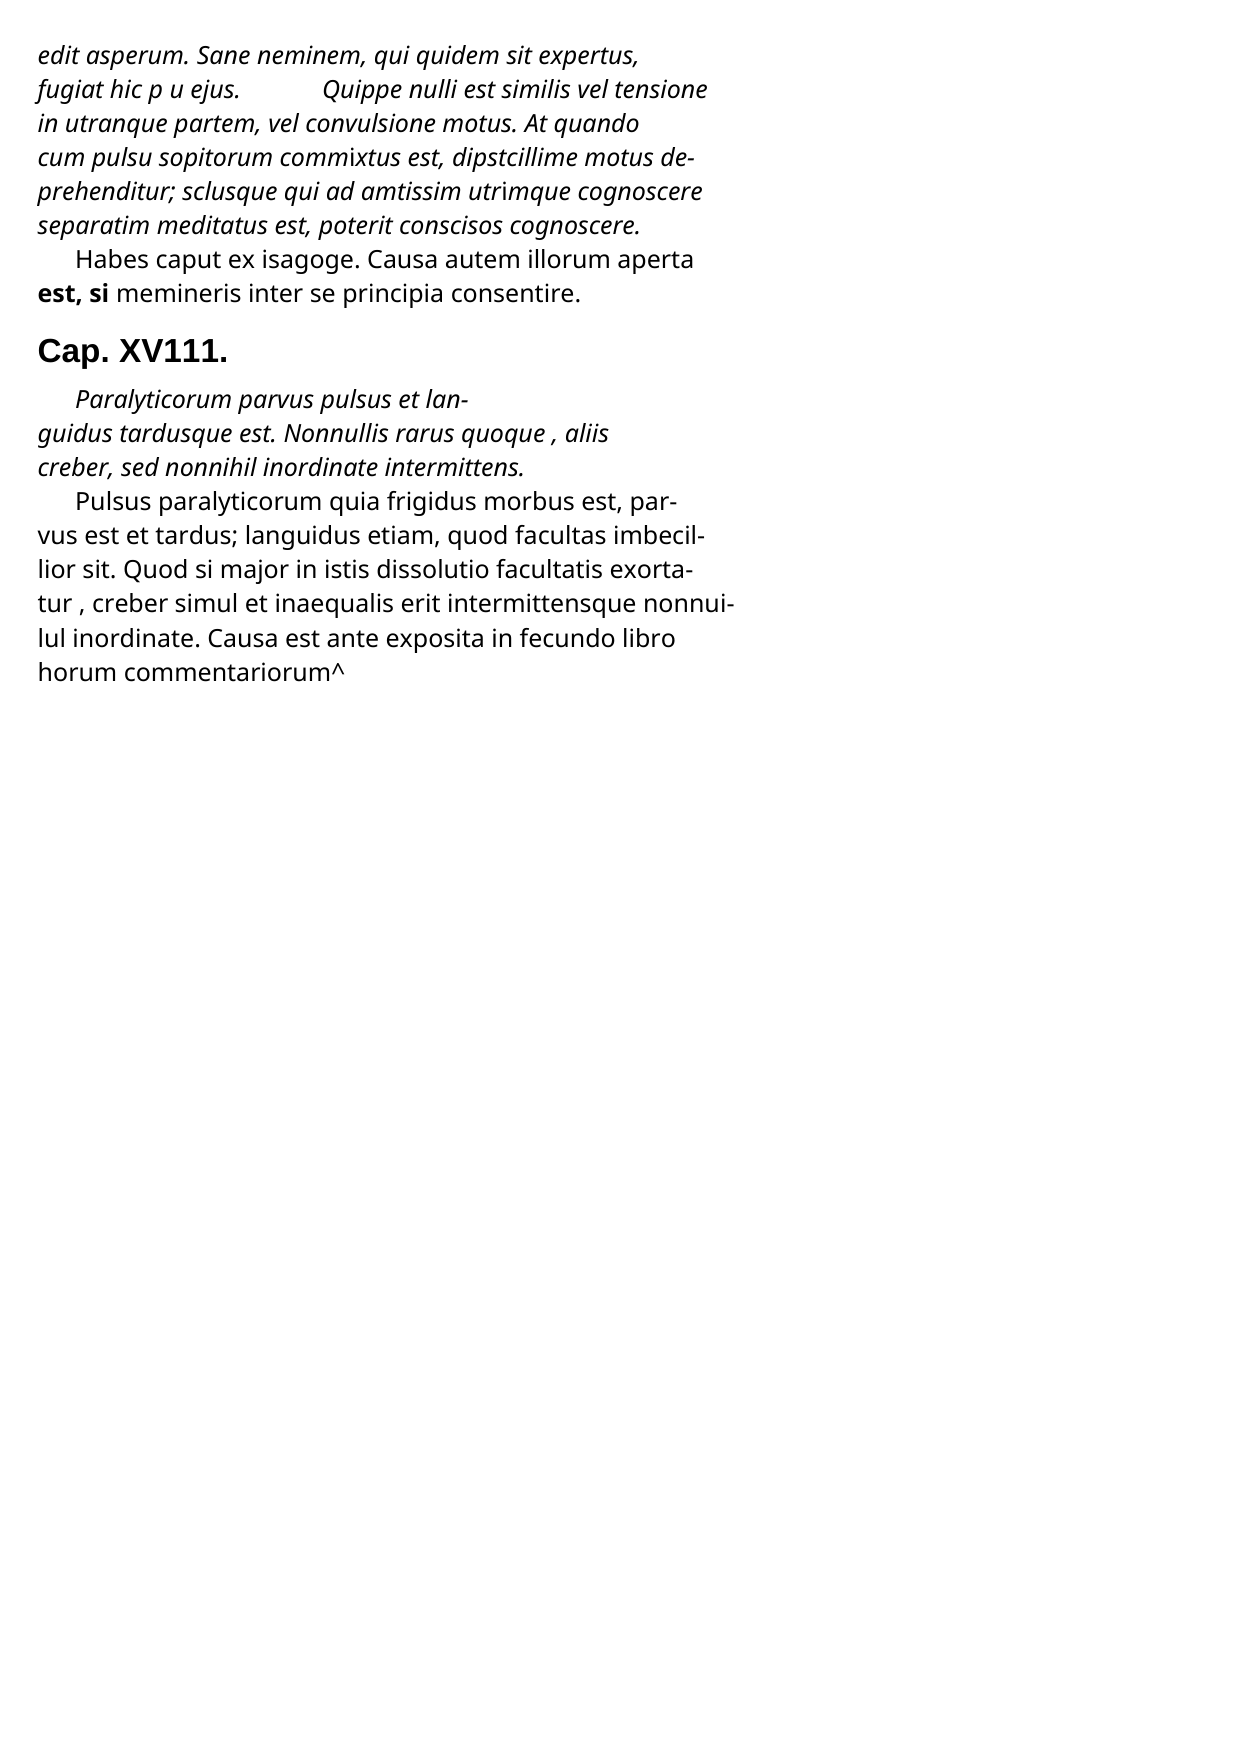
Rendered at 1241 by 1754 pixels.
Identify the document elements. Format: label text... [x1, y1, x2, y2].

text edit asperum. Sane neminem, qui quidem sit expertus, fugiat hic p u ejus. Quippe nulli est similis vel tensione [37, 37, 1203, 106]
text Habes caput ex isagoge. Causa autem illorum aperta est, si memineris inter se principia consentire. [37, 242, 1203, 310]
text in utranque partem, vel convulsione motus. At quando cum pulsu sopitorum commixtus est, dipstcillime motus de- prehenditur; sclusque qui ad amtissim utrimque cognoscere separatim meditatus est, poterit conscisos cognoscere. [37, 106, 1203, 242]
text Pulsus paralyticorum quia frigidus morbus est, par- vus est et tardus; languidus etiam, quod facultas imbecil- lior sit. Quod si major in istis dissolutio facultatis exorta- tur , creber simul et inaequalis erit intermittensque nonnui- lul inordinate. Causa est ante exposita in fecundo libro horum commentariorum^ [37, 484, 1203, 688]
text Paralyticorum parvus pulsus et lan- guidus tardusque est. Nonnullis rarus quoque , aliis creber, sed nonnihil inordinate intermittens. [37, 382, 1203, 484]
subtitle Cap. XV111. [37, 331, 1203, 369]
